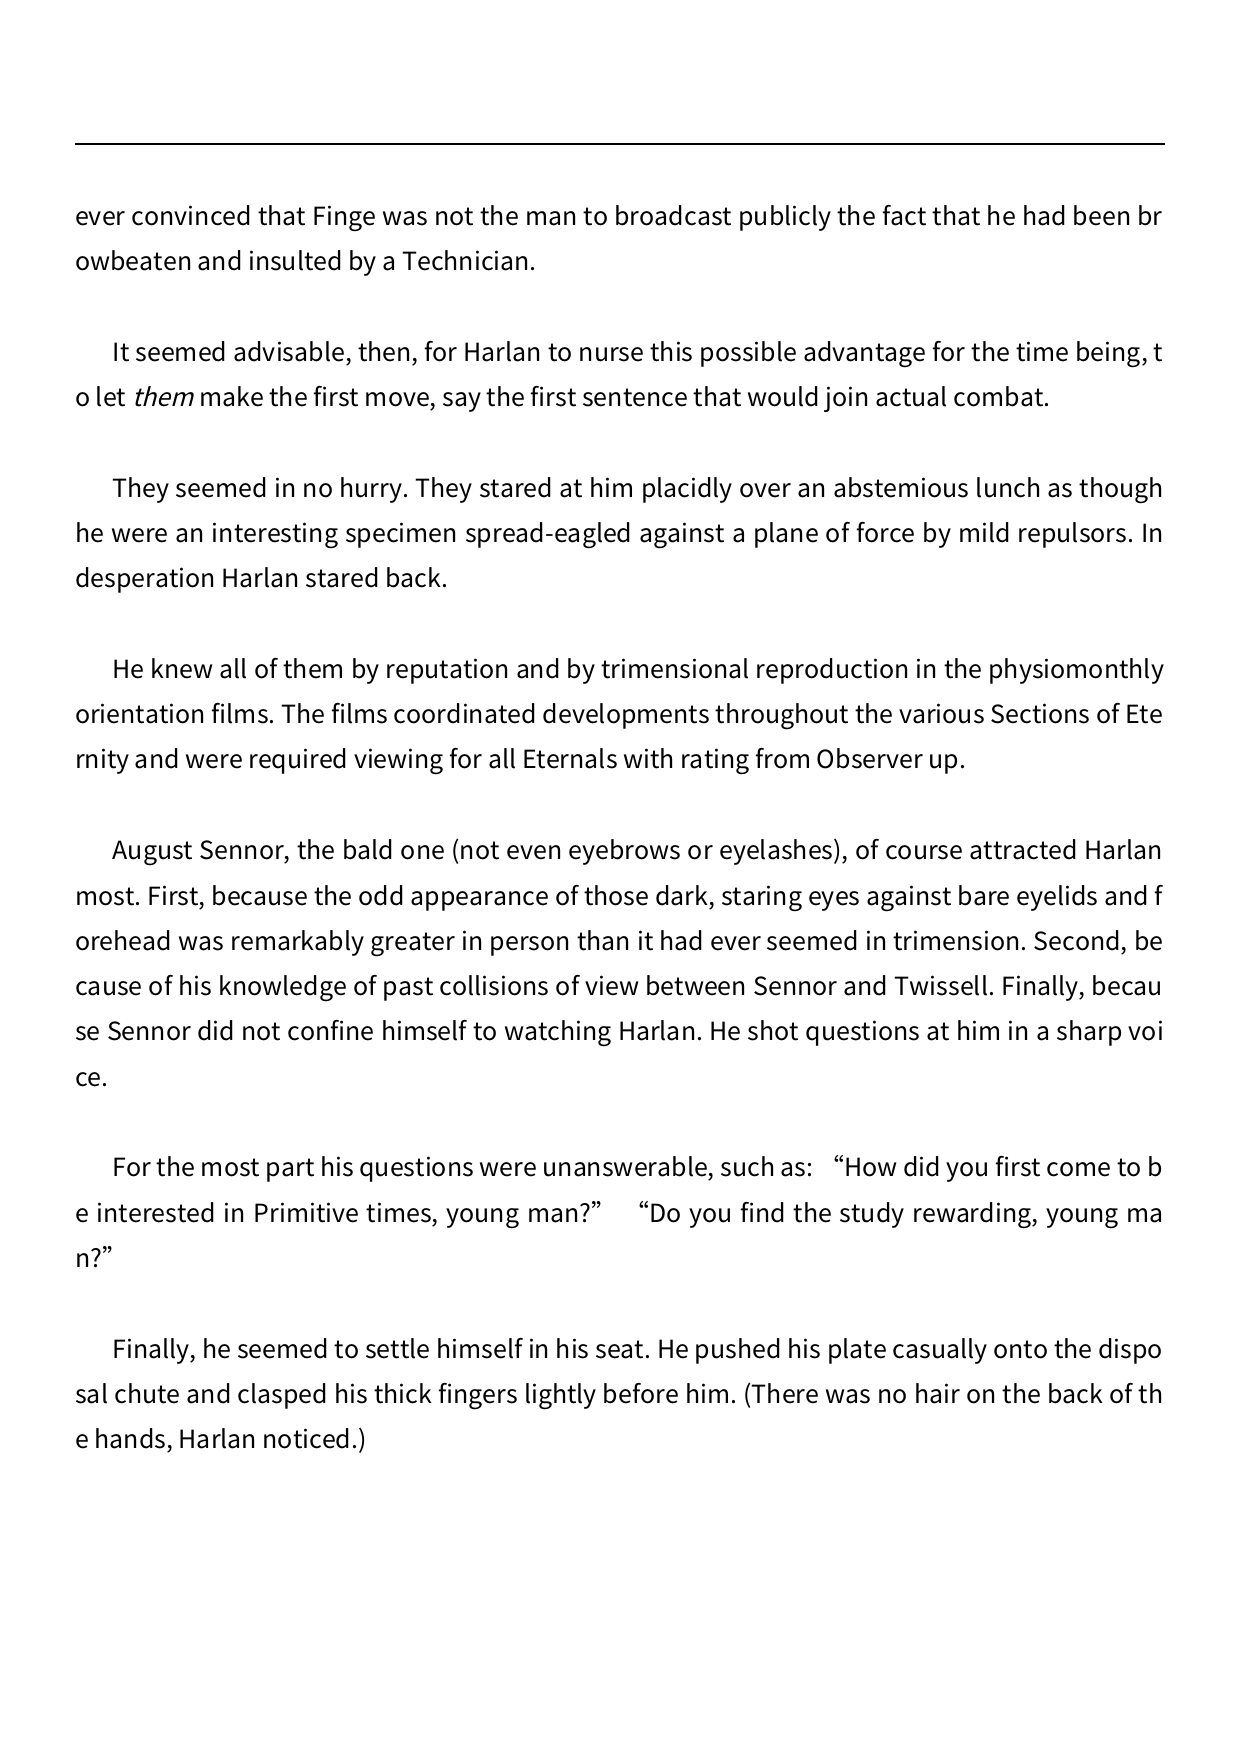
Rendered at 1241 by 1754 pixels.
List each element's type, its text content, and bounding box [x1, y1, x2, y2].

text They seemed in no hurry. They stared at him placidly over an abstemious lunch as though he were an interesting specimen spread-eagled against a plane of force by mild repulsors. In desperation Harlan stared back. [75, 464, 1165, 599]
text August Sennor, the bald one (not even eyebrows or eyelashes), of course attracted Harlan most. First, because the odd appearance of those dark, staring eyes against bare eyelids and forehead was remarkably greater in person than it had ever seemed in trimension. Second, because of his knowledge of past collisions of view between Sennor and Twissell. Finally, because Sennor did not confine himself to watching Harlan. He shot questions at him in a sharp voice. [75, 826, 1165, 1098]
text Finally, he seemed to settle himself in his seat. He pushed his plate casually onto the disposal chute and clasped his thick fingers lightly before him. (There was no hair on the back of the hands, Harlan noticed.) [75, 1324, 1165, 1461]
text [75, 192, 1165, 282]
text He knew all of them by reputation and by trimensional reproduction in the physiomonthly orientation films. The films coordinated developments throughout the various Sections of Eternity and were required viewing for all Eternals with rating from Observer up. [75, 645, 1165, 781]
text It seemed advisable, then, for Harlan to nurse this possible advantage for the time being, to let them make the first move, say the first sentence that would join actual combat. [75, 328, 1165, 418]
text For the most part his questions were unanswerable, such as: “How did you first come to be interested in Primitive times, young man?” “Do you find the study rewarding, young man?” [75, 1143, 1165, 1279]
